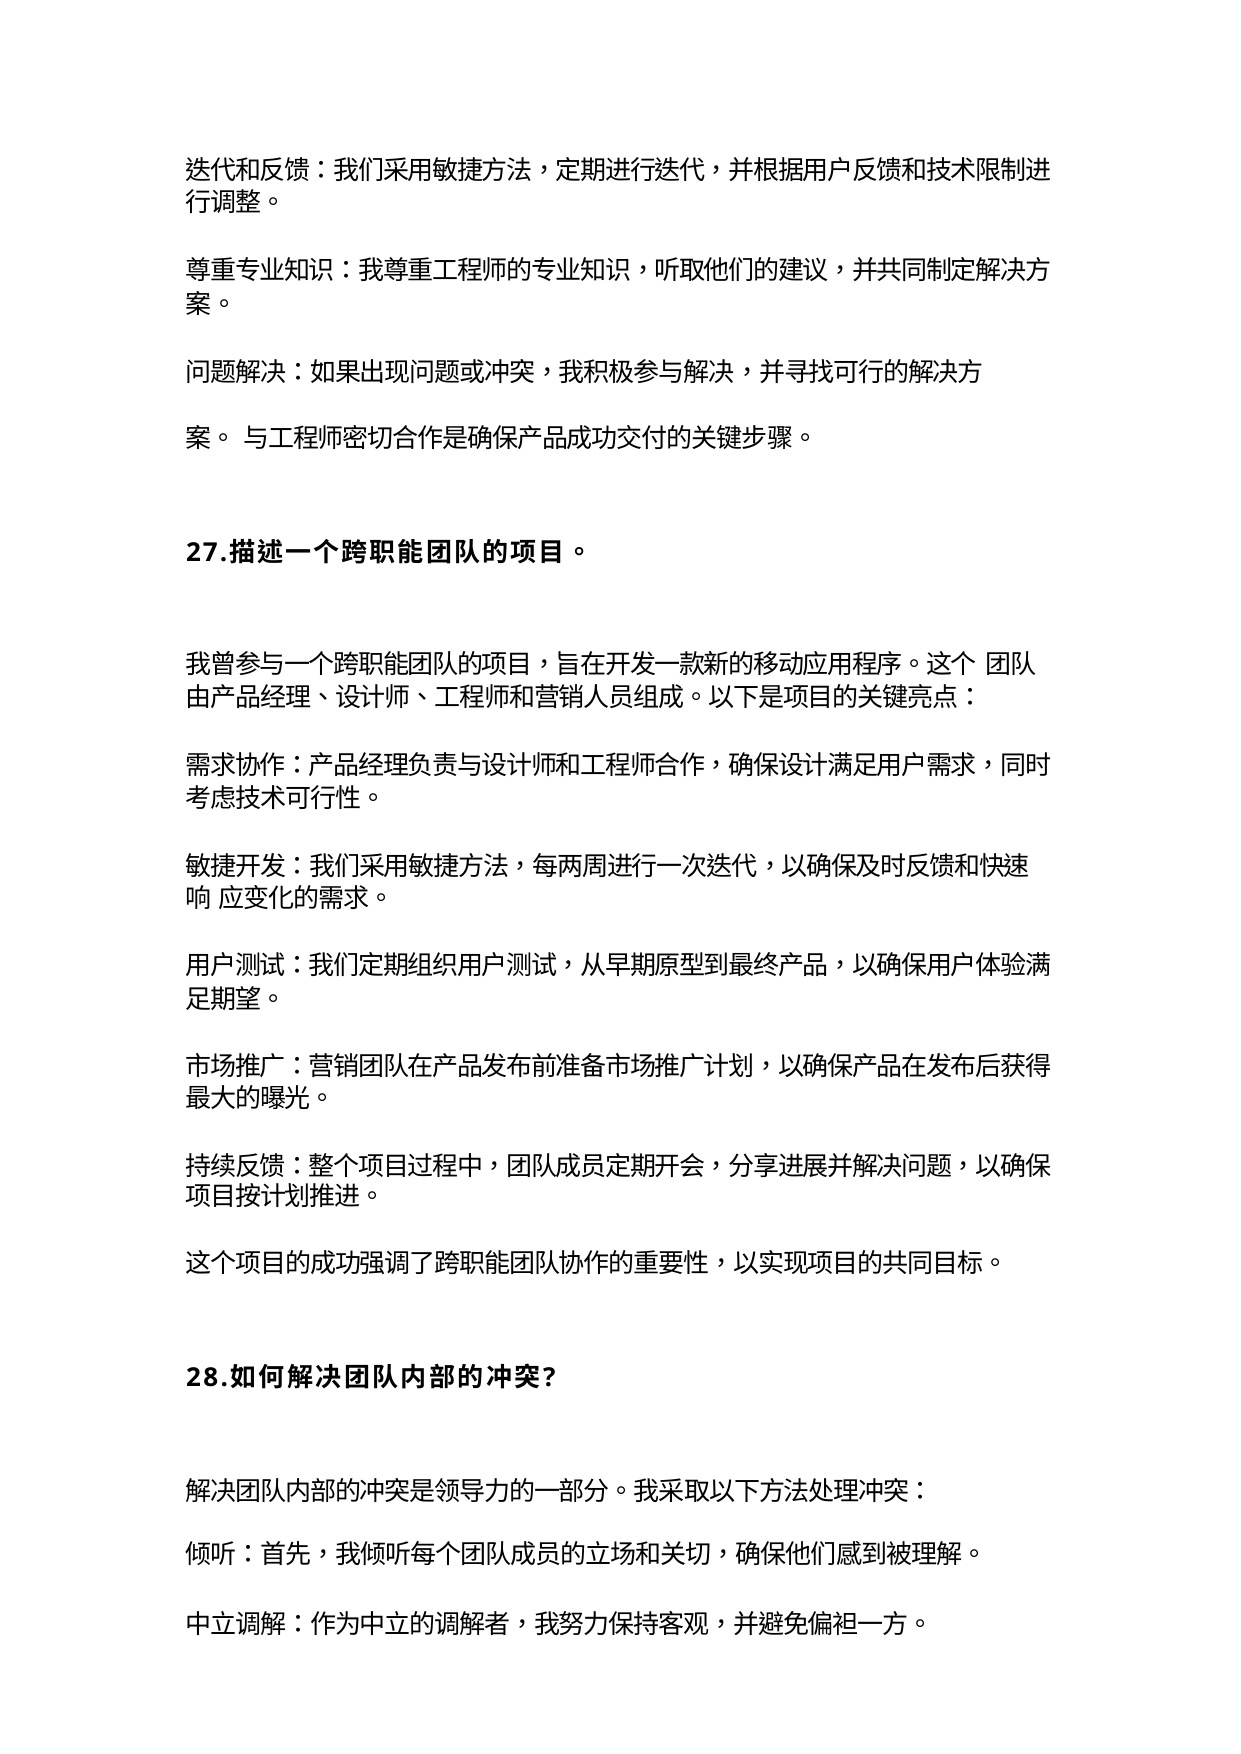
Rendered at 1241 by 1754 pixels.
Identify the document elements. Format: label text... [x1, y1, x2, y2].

text 问题解决：如果出现问题或冲突，我积极参与解决，并寻找可行的解决方案。 与工程师密切合作是确保产品成功交付的关键步骤。 [185, 354, 1031, 455]
text 尊重专业知识：我尊重工程师的专业知识，听取他们的建议，并共同制定解决方 案。 [185, 253, 1052, 321]
text 28.如何解决团队内部的冲突? [186, 1360, 1054, 1392]
text 中立调解：作为中立的调解者，我努力保持客观，并避免偏袒一方。 [185, 1608, 1054, 1640]
text 迭代和反馈：我们采用敏捷方法，定期进行迭代，并根据用户反馈和技术限制进 行调整。 [185, 153, 1052, 219]
text 我曾参与一个跨职能团队的项目，旨在开发一款新的移动应用程序。这个 团队由产品经理、设计师、工程师和营销人员组成。以下是项目的关键亮点： [185, 646, 1052, 714]
text 市场推广：营销团队在产品发布前准备市场推广计划，以确保产品在发布后获得 最大的曝光。 [185, 1048, 1052, 1116]
text 27.描述一个跨职能团队的项目。 [186, 535, 1054, 568]
text 用户测试：我们定期组织用户测试，从早期原型到最终产品，以确保用户体验满 足期望。 [185, 946, 1052, 1017]
text 持续反馈：整个项目过程中，团队成员定期开会，分享进展并解决问题，以确保 项目按计划推进。 [185, 1150, 1052, 1213]
text 解决团队内部的冲突是领导力的一部分。我采取以下方法处理冲突： [185, 1475, 1054, 1507]
text 敏捷开发：我们采用敏捷方法，每两周进行一次迭代，以确保及时反馈和快速响 应变化的需求。 [185, 849, 1053, 915]
text 需求协作：产品经理负责与设计师和工程师合作，确保设计满足用户需求，同时 考虑技术可行性。 [185, 747, 1052, 815]
text 倾听：首先，我倾听每个团队成员的立场和关切，确保他们感到被理解。 [185, 1538, 1054, 1570]
text 这个项目的成功强调了跨职能团队协作的重要性，以实现项目的共同目标。 [185, 1247, 1054, 1279]
